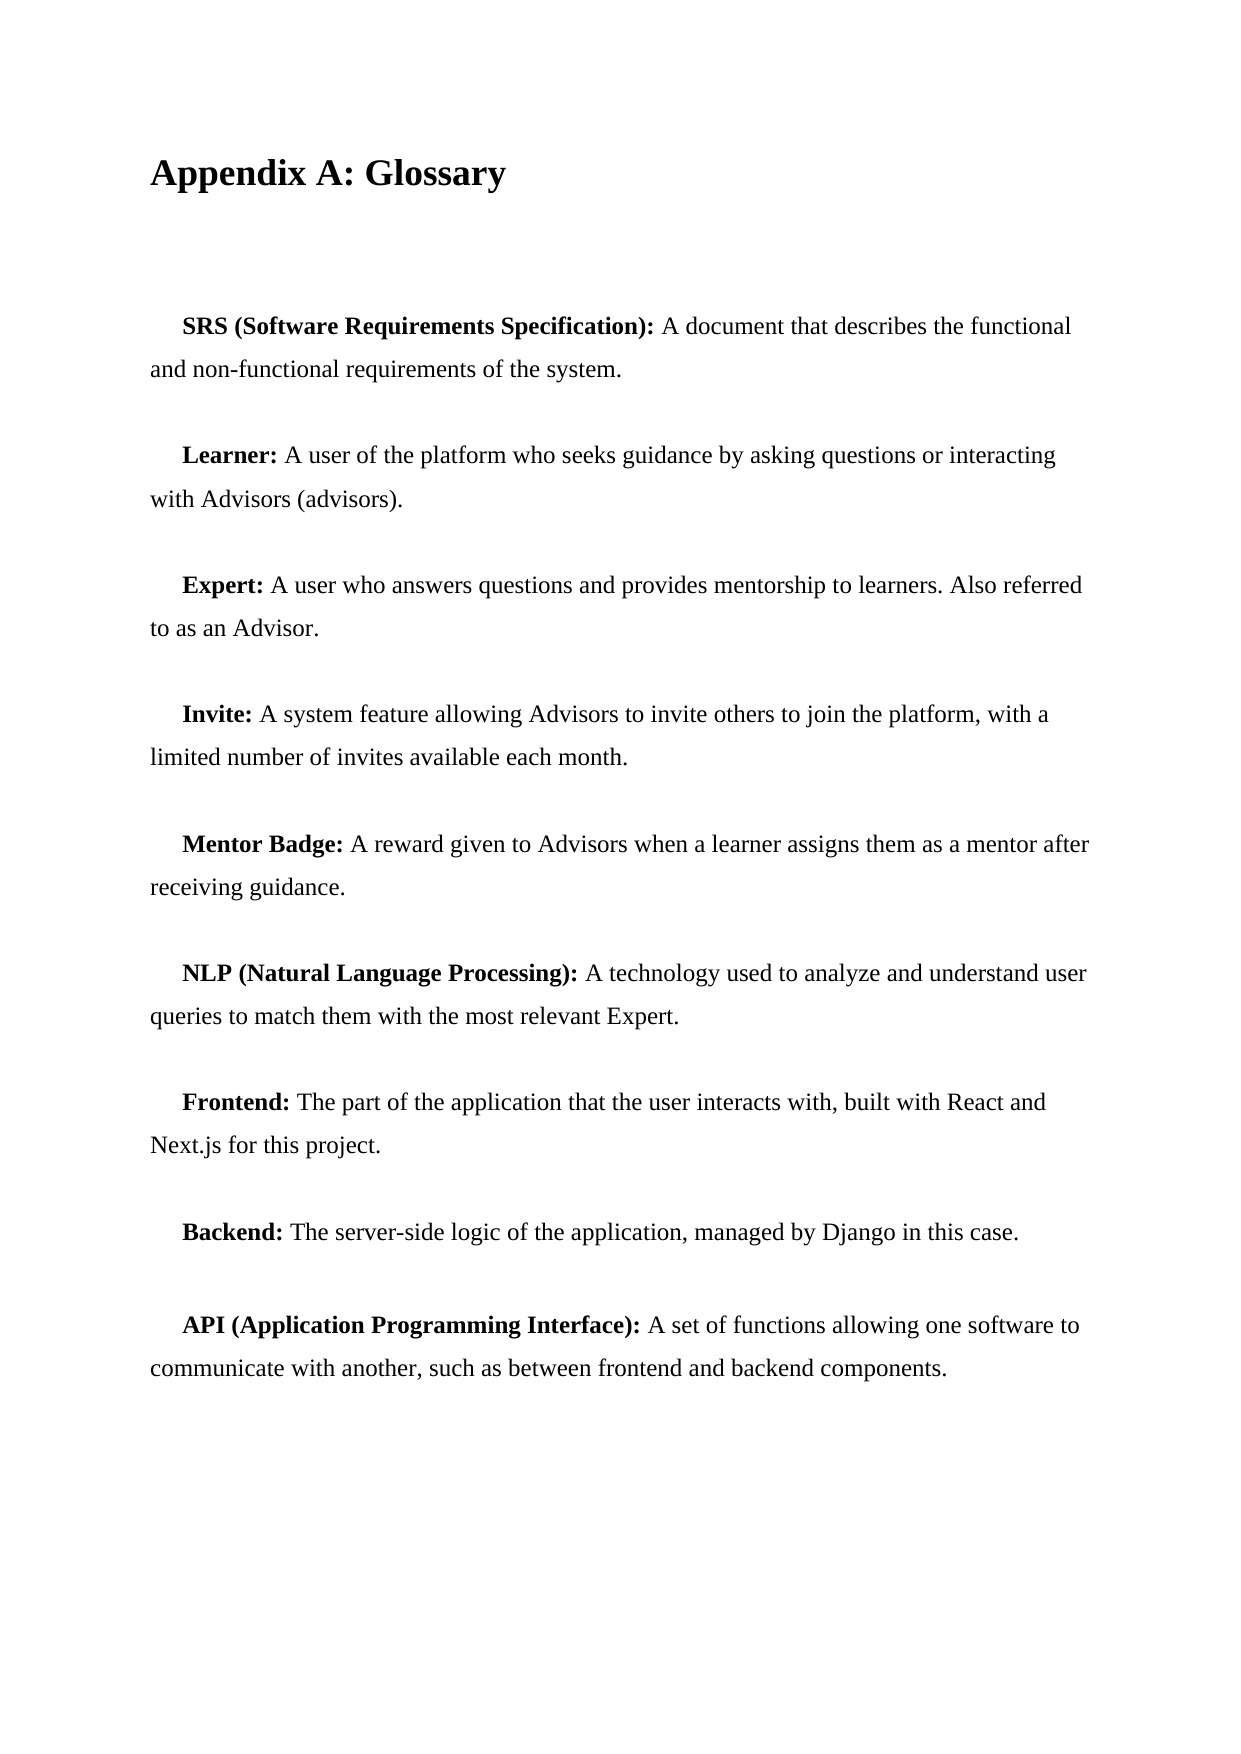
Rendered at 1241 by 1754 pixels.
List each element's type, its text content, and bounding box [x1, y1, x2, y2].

text  Expert: A user who answers questions and provides mentorship to learners. Also referred to as an Advisor. [150, 570, 1090, 642]
text  Backend: The server-side logic of the application, managed by Django in this case. [150, 1217, 1090, 1246]
text  SRS (Software Requirements Specification): A document that describes the functional and non-functional requirements of the system. [150, 311, 1090, 383]
text  Invite: A system feature allowing Advisors to invite others to join the platform, with a limited number of invites available each month. [150, 699, 1090, 771]
text  API (Application Programming Interface): A set of functions allowing one software to communicate with another, such as between frontend and backend components. [150, 1310, 1090, 1382]
text Appendix A: Glossary [150, 150, 1090, 193]
text  Mentor Badge: A reward given to Advisors when a learner assigns them as a mentor after receiving guidance. [150, 829, 1090, 901]
text  Frontend: The part of the application that the user interacts with, built with React and Next.js for this project. [150, 1087, 1090, 1159]
text  Learner: A user of the platform who seeks guidance by asking questions or interacting with Advisors (advisors). [150, 441, 1090, 512]
text  NLP (Natural Language Processing): A technology used to analyze and understand user queries to match them with the most relevant Expert. [150, 958, 1090, 1030]
